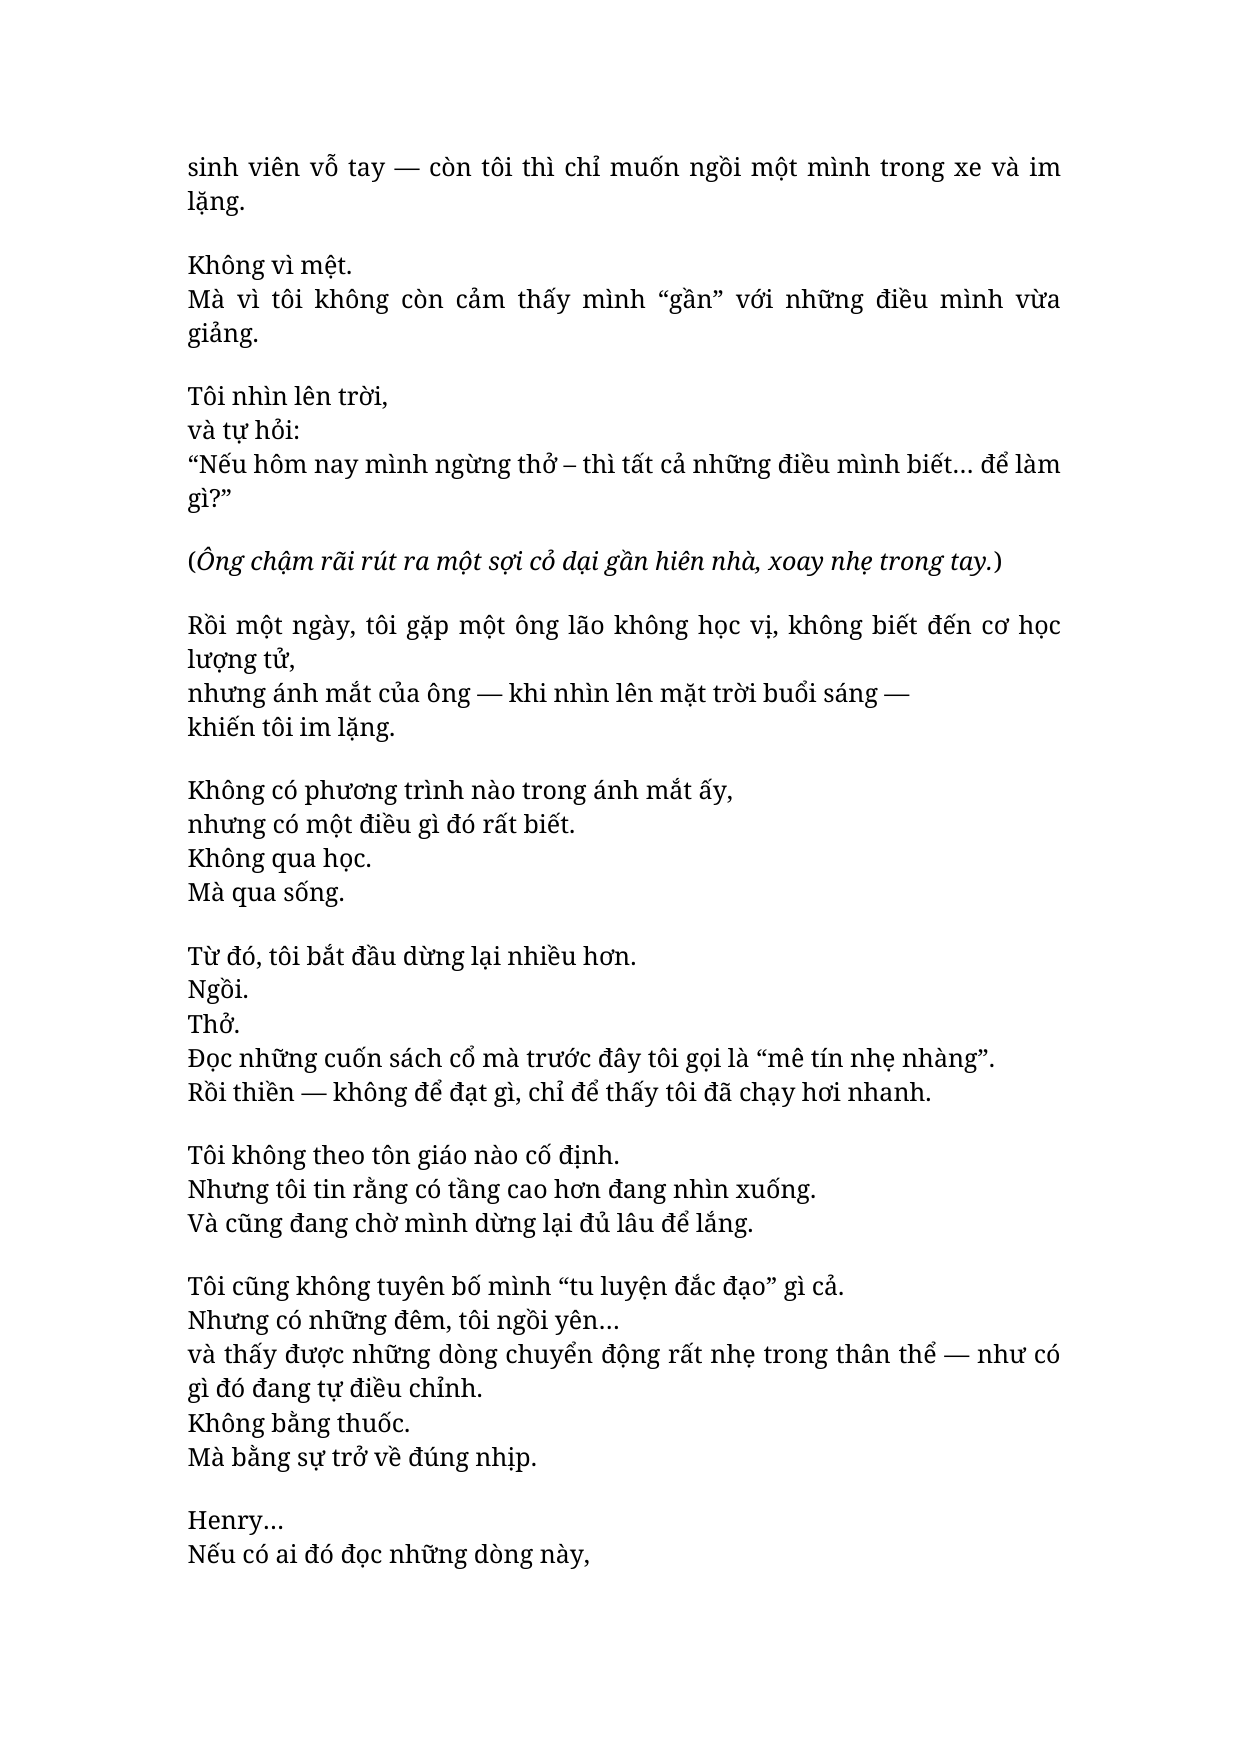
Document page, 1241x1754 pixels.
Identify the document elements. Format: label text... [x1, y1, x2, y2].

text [187, 150, 1062, 218]
text Tôi cũng không tuyên bố mình “tu luyện đắc đạo” gì cả. Nhưng có những đêm, tôi ngồi yên… và thấy được những dòng chuyển động rất nhẹ trong thân thể — như có gì đó đang tự điều chỉnh. Không bằng thuốc. Mà bằng sự trở về đúng nhịp. [187, 1269, 1062, 1473]
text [187, 1502, 1062, 1571]
text Tôi không theo tôn giáo nào cố định. Nhưng tôi tin rằng có tầng cao hơn đang nhìn xuống. Và cũng đang chờ mình dừng lại đủ lâu để lắng. [187, 1138, 1062, 1240]
text Rồi một ngày, tôi gặp một ông lão không học vị, không biết đến cơ học lượng tử, nhưng ánh mắt của ông — khi nhìn lên mặt trời buổi sáng — khiến tôi im lặng. [187, 607, 1062, 743]
text Từ đó, tôi bắt đầu dừng lại nhiều hơn. Ngồi. Thở. Đọc những cuốn sách cổ mà trước đây tôi gọi là “mê tín nhẹ nhàng”. Rồi thiền — không để đạt gì, chỉ để thấy tôi đã chạy hơi nhanh. [187, 938, 1062, 1108]
text (Ông chậm rãi rút ra một sợi cỏ dại gần hiên nhà, xoay nhẹ trong tay.) [187, 544, 1062, 578]
text Tôi nhìn lên trời, và tự hỏi: “Nếu hôm nay mình ngừng thở – thì tất cả những điều mình biết… để làm gì?” [187, 379, 1062, 515]
text Không có phương trình nào trong ánh mắt ấy, nhưng có một điều gì đó rất biết. Không qua học. Mà qua sống. [187, 773, 1062, 909]
text Không vì mệt. Mà vì tôi không còn cảm thấy mình “gần” với những điều mình vừa giảng. [187, 247, 1062, 349]
